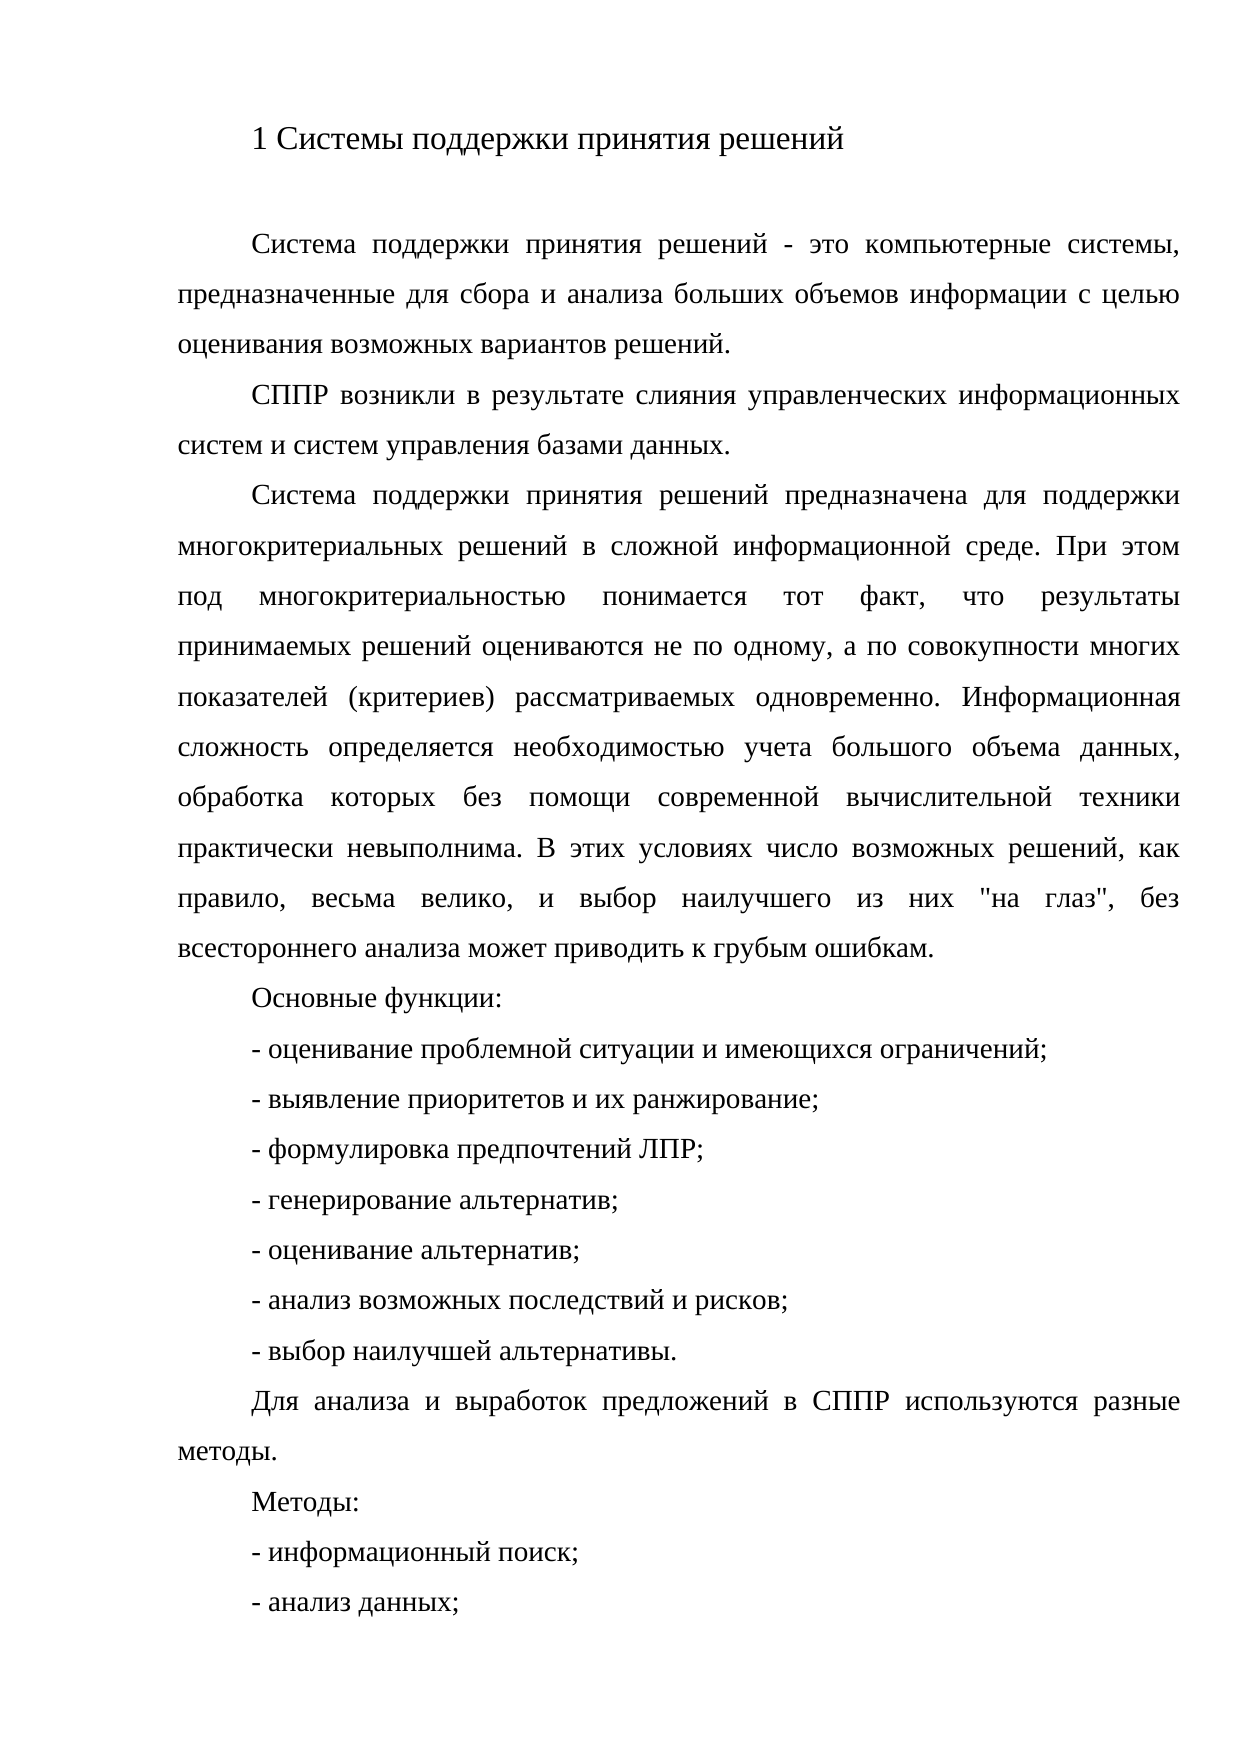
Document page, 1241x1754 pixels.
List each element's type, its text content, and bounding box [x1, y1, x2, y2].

text - выявление приоритетов и их ранжирование; [177, 1081, 1181, 1115]
text - формулировка предпочтений ЛПР; [177, 1132, 1181, 1165]
text СППР возникли в результате слияния управленческих информационных систем и систем управления базами данных. [177, 377, 1181, 461]
text - оценивание проблемной ситуации и имеющихся ограничений; [177, 1031, 1181, 1064]
text 1 Системы поддержки принятия решений [177, 118, 1181, 156]
text Методы: [177, 1484, 1181, 1517]
text - анализ возможных последствий и рисков; [177, 1282, 1181, 1316]
text - генерирование альтернатив; [177, 1182, 1181, 1215]
text Для анализа и выработок предложений в СППР используются разные методы. [177, 1383, 1181, 1467]
text Система поддержки принятия решений - это компьютерные системы, предназначенные для сбора и анализа больших объемов информации с целью оценивания возможных вариантов решений. [177, 226, 1181, 360]
text Основные функции: [177, 981, 1181, 1014]
text - информационный поиск; [177, 1534, 1181, 1568]
text - анализ данных; [177, 1584, 1181, 1618]
text Система поддержки принятия решений предназначена для поддержки многокритериальных решений в сложной информационной среде. При этом под многокритериальностью понимается тот факт, что результаты принимаемых решений оцениваются не по одному, а по совокупности многих показателей (критериев) рассматриваемых одновременно. Информационная сложность определяется необходимостью учета большого объема данных, обработка которых без помощи современной вычислительной техники практически невыполнима. В этих условиях число возможных решений, как правило, весьма велико, и выбор наилучшего из них "на глаз", без всестороннего анализа может приводить к грубым ошибкам. [177, 477, 1181, 964]
text - оценивание альтернатив; [177, 1232, 1181, 1266]
text - выбор наилучшей альтернативы. [177, 1333, 1181, 1366]
